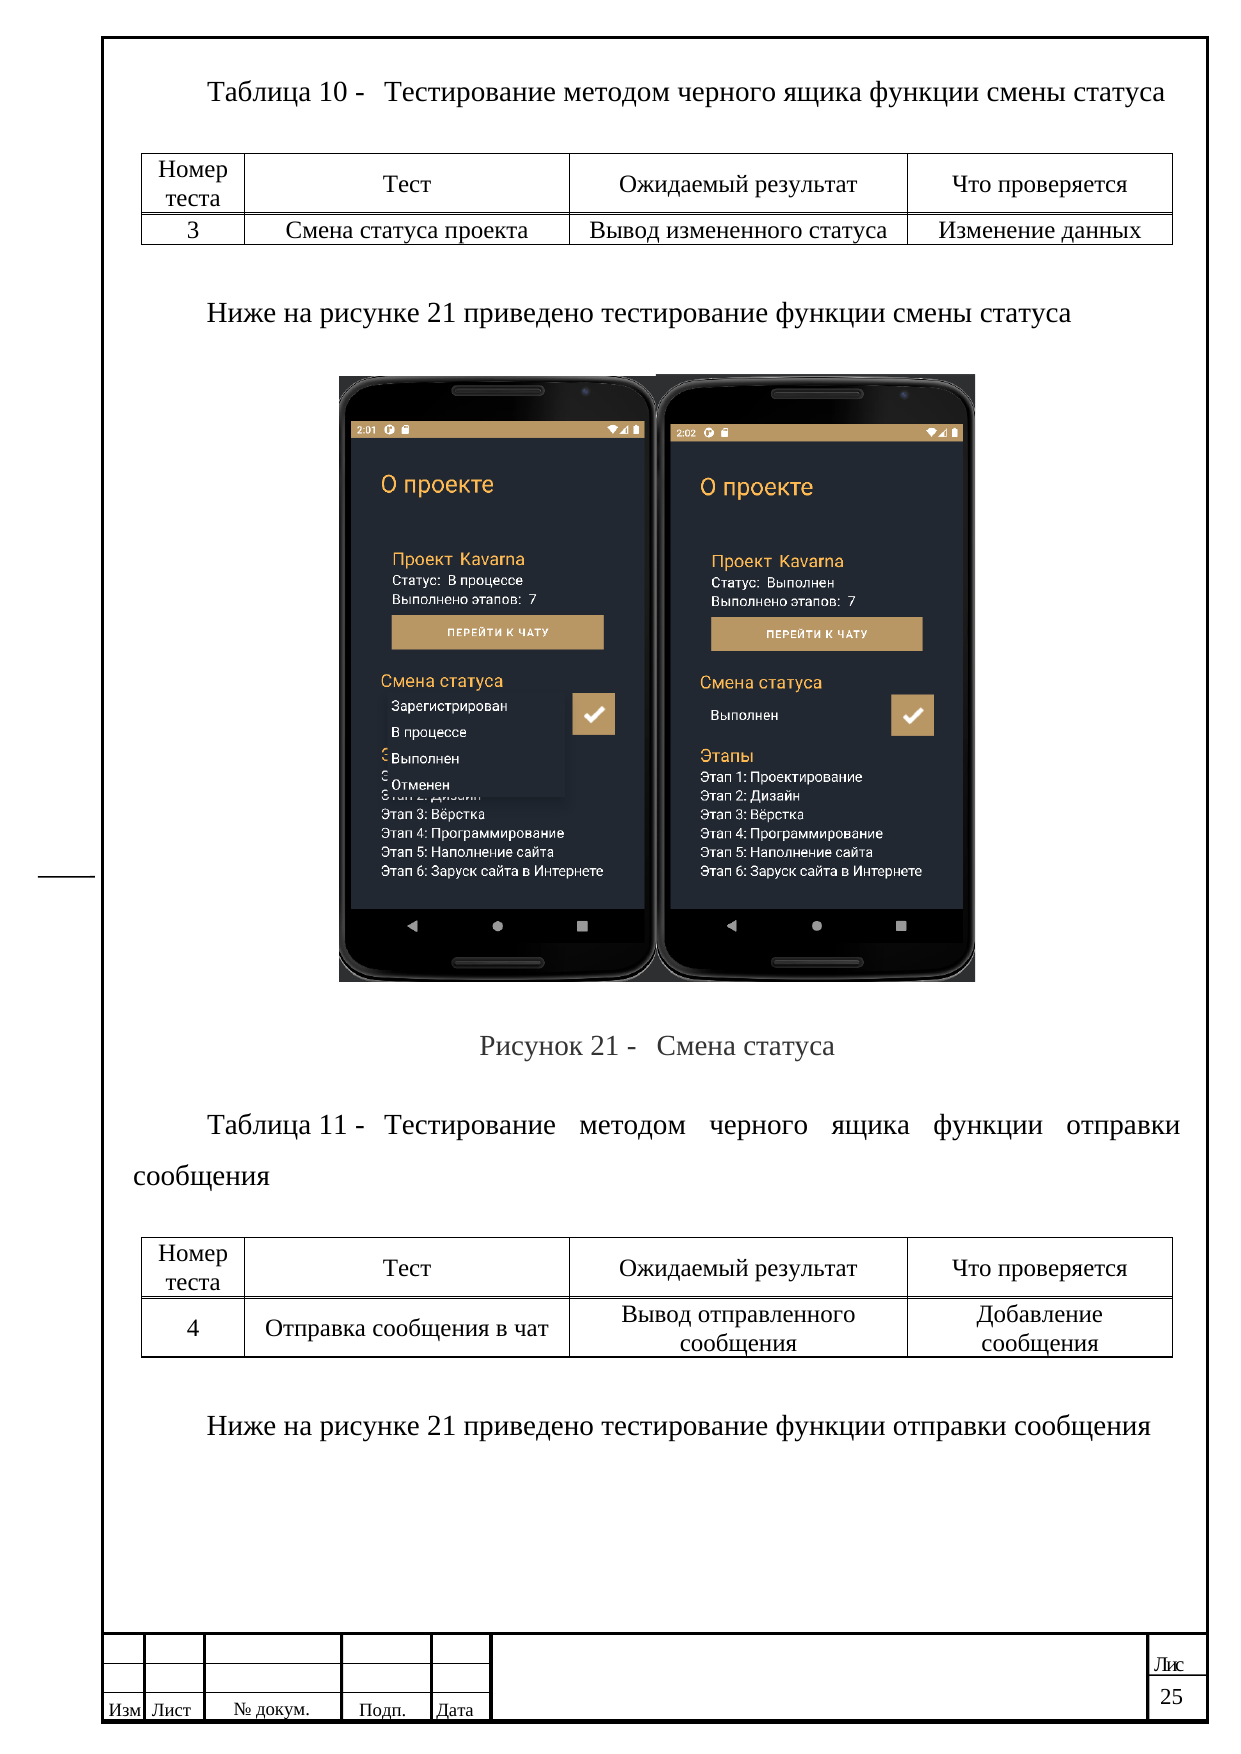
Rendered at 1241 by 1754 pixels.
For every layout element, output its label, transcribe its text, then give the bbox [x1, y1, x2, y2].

table_header Номер теста [142, 154, 244, 212]
table_header Номер теста [142, 1238, 244, 1296]
text Ниже на рисунке 21 приведено тестирование функции отправки сообщения [133, 1408, 1181, 1441]
picture [339, 374, 976, 982]
text Тестирование методом черного ящика функции смены статуса [133, 74, 1181, 107]
table_header Ожидаемый результат [570, 1238, 907, 1296]
table_cell Отправка сообщения в чат [245, 1299, 569, 1356]
text Ниже на рисунке 21 приведено тестирование функции смены статуса [133, 295, 1181, 329]
table_header Ожидаемый результат [570, 154, 907, 212]
table_cell Добавление сообщения [908, 1299, 1172, 1356]
table_cell 3 [142, 215, 244, 244]
table_cell Изменение данных [908, 215, 1172, 244]
table_cell 4 [142, 1299, 244, 1356]
table_header Тест [245, 154, 569, 212]
text Тестирование методом черного ящика функции отправки сообщения [133, 1107, 1181, 1191]
table_header Тест [245, 1238, 569, 1296]
text Смена статуса [133, 1028, 1181, 1061]
table_cell Смена статуса проекта [245, 215, 569, 244]
table_header Что проверяется [908, 1238, 1172, 1296]
table_header Что проверяется [908, 154, 1172, 212]
table_cell Вывод измененного статуса [570, 215, 907, 244]
table_cell Вывод отправленного сообщения [570, 1299, 907, 1356]
